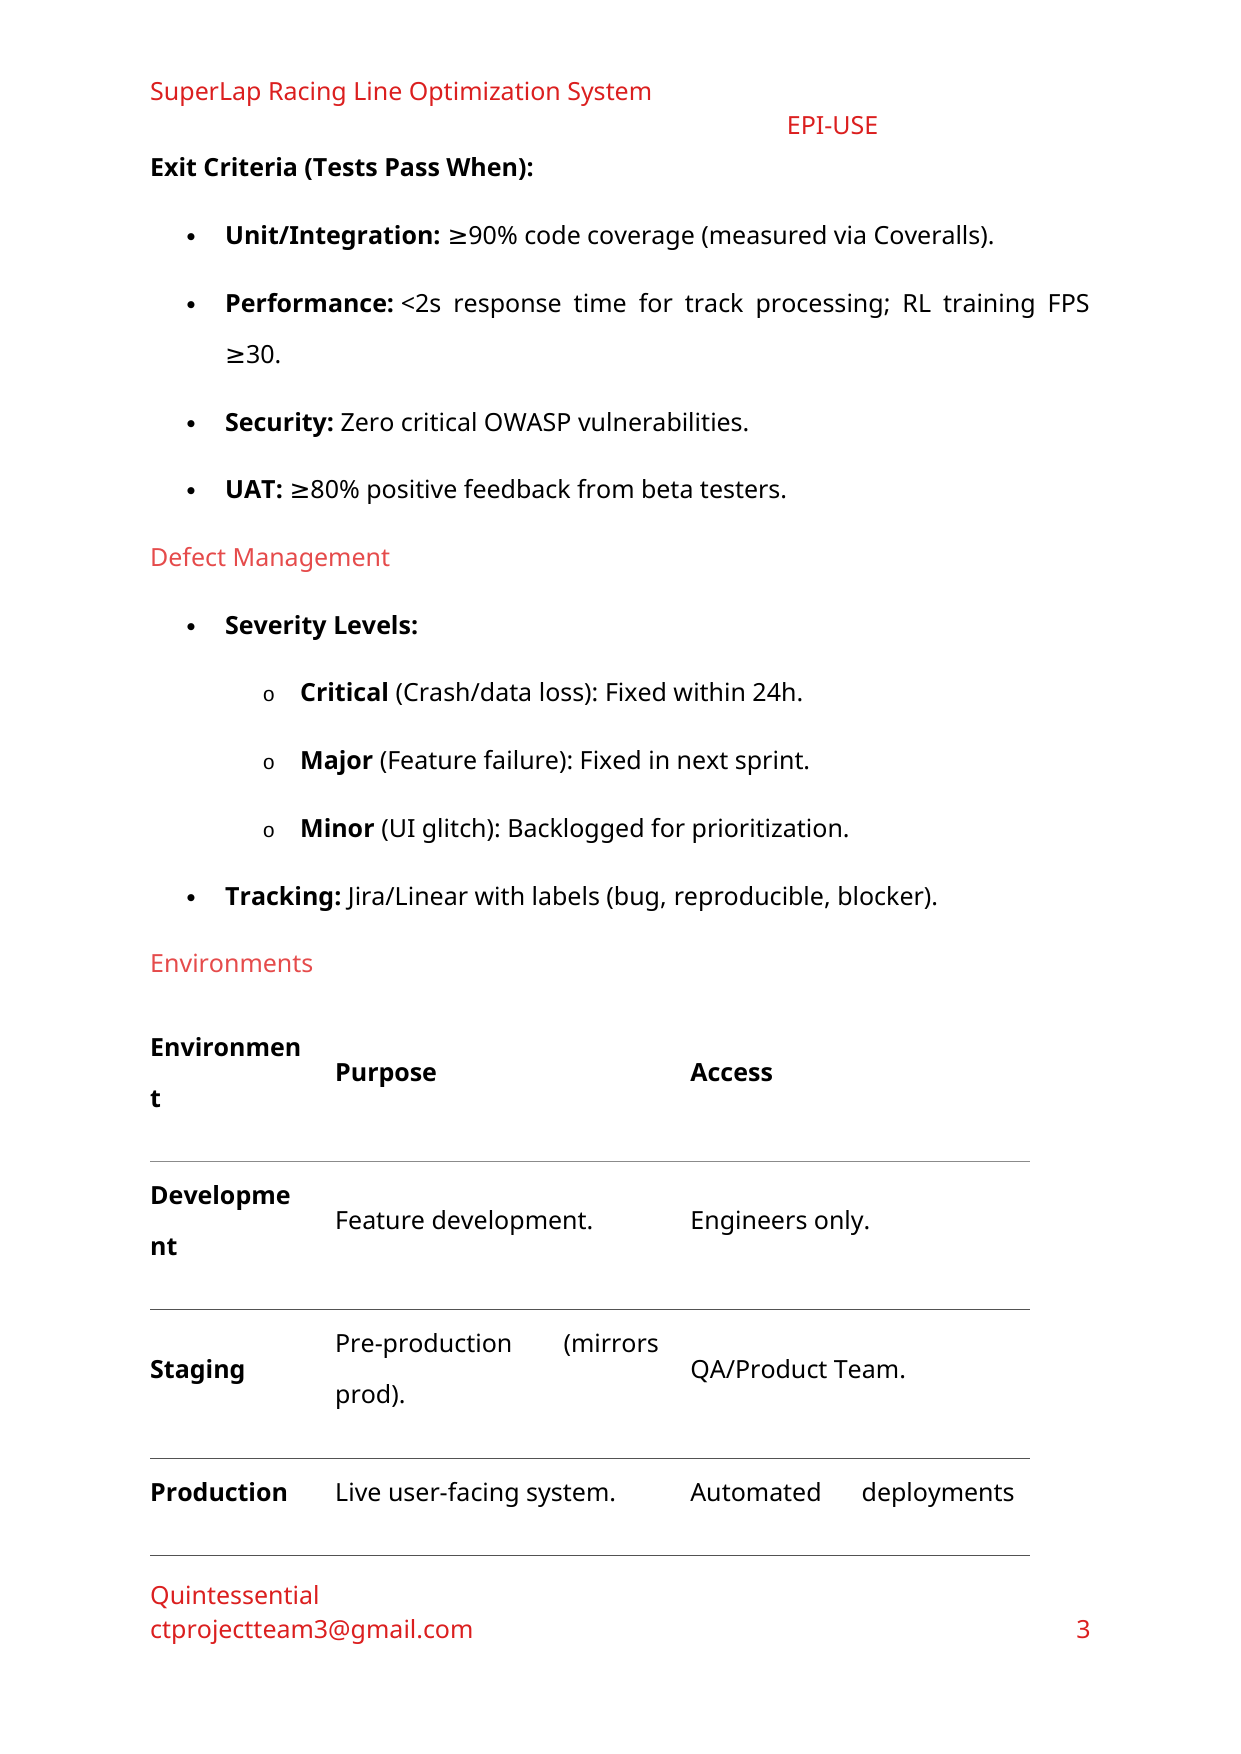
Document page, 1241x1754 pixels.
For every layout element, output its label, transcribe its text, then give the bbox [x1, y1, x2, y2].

table_cell Development [150, 1162, 319, 1309]
table_cell Automated deployments only. [675, 1459, 1030, 1555]
list Minor (UI glitch): Backlogged for prioritization. [262, 810, 1090, 844]
table_header Purpose [319, 1014, 674, 1161]
subtitle Environments [150, 946, 1090, 980]
list Tracking: Jira/Linear with labels (bug, reproducible, blocker). [187, 878, 1090, 912]
list Performance: <2s response time for track processing; RL training FPS ≥30. [187, 285, 1090, 371]
table_cell Feature development. [319, 1162, 674, 1309]
subtitle Defect Management [150, 539, 1090, 574]
list Unit/Integration: ≥90% code coverage (measured via Coveralls). [187, 218, 1090, 252]
table_cell Pre-production (mirrors prod). [319, 1310, 674, 1457]
text Exit Criteria (Tests Pass When): [150, 150, 1090, 184]
list Critical (Crash/data loss): Fixed within 24h. [262, 675, 1090, 709]
table_cell QA/Product Team. [675, 1310, 1030, 1457]
table_cell Production [150, 1459, 319, 1555]
table_cell Staging [150, 1310, 319, 1457]
table_header Environment [150, 1014, 319, 1161]
list Major (Feature failure): Fixed in next sprint. [262, 743, 1090, 777]
table_header Access [675, 1014, 1030, 1161]
list Security: Zero critical OWASP vulnerabilities. [187, 404, 1090, 438]
table_cell Engineers only. [675, 1162, 1030, 1309]
list UAT: ≥80% positive feedback from beta testers. [187, 472, 1090, 506]
list Severity Levels: [187, 607, 1090, 641]
table_cell Live user-facing system. [319, 1459, 674, 1555]
